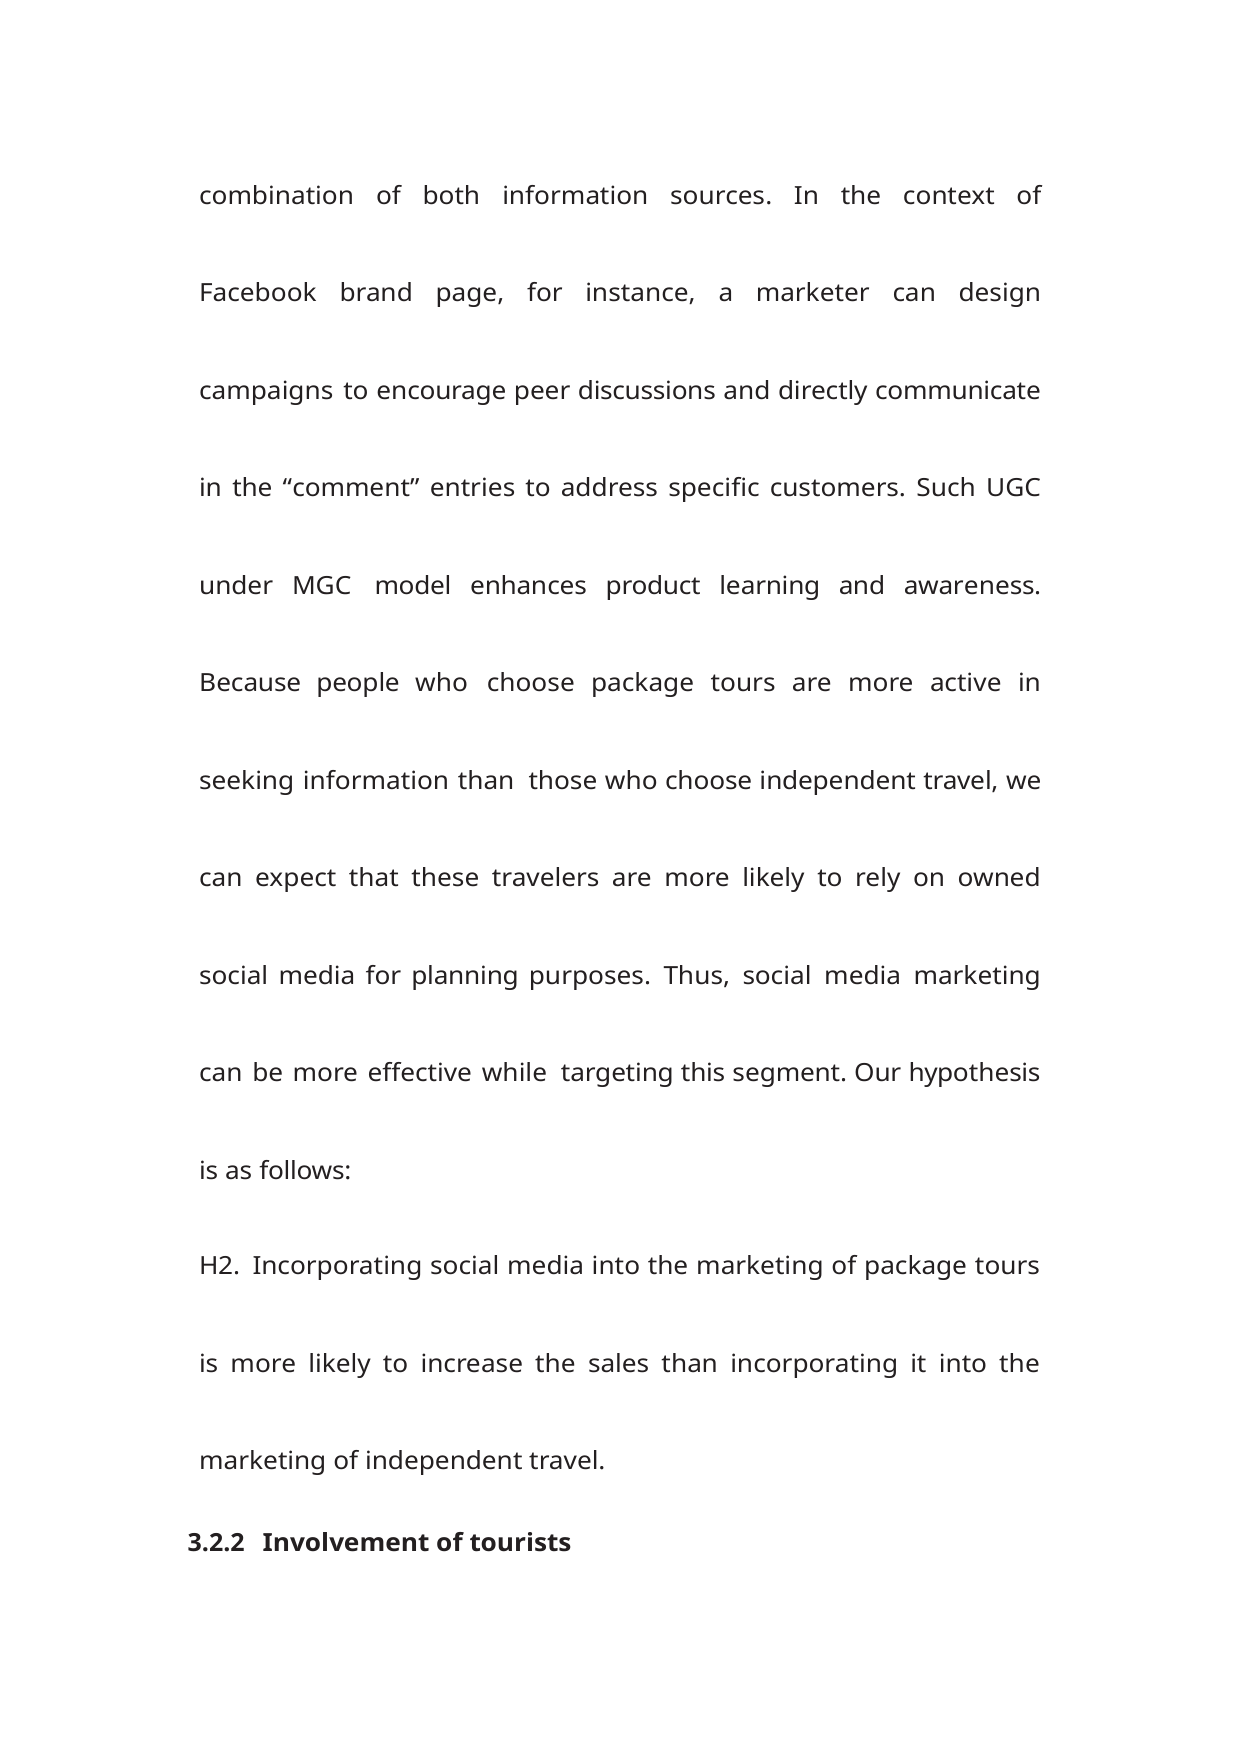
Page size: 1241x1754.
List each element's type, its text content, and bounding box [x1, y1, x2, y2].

text H2. Incorporating social media into the marketing of package tours is more likely to increase the sales than incorporating it into the marketing of independent travel. [199, 1232, 1041, 1492]
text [199, 162, 1041, 1202]
list Involvement of tourists [187, 1509, 1053, 1574]
